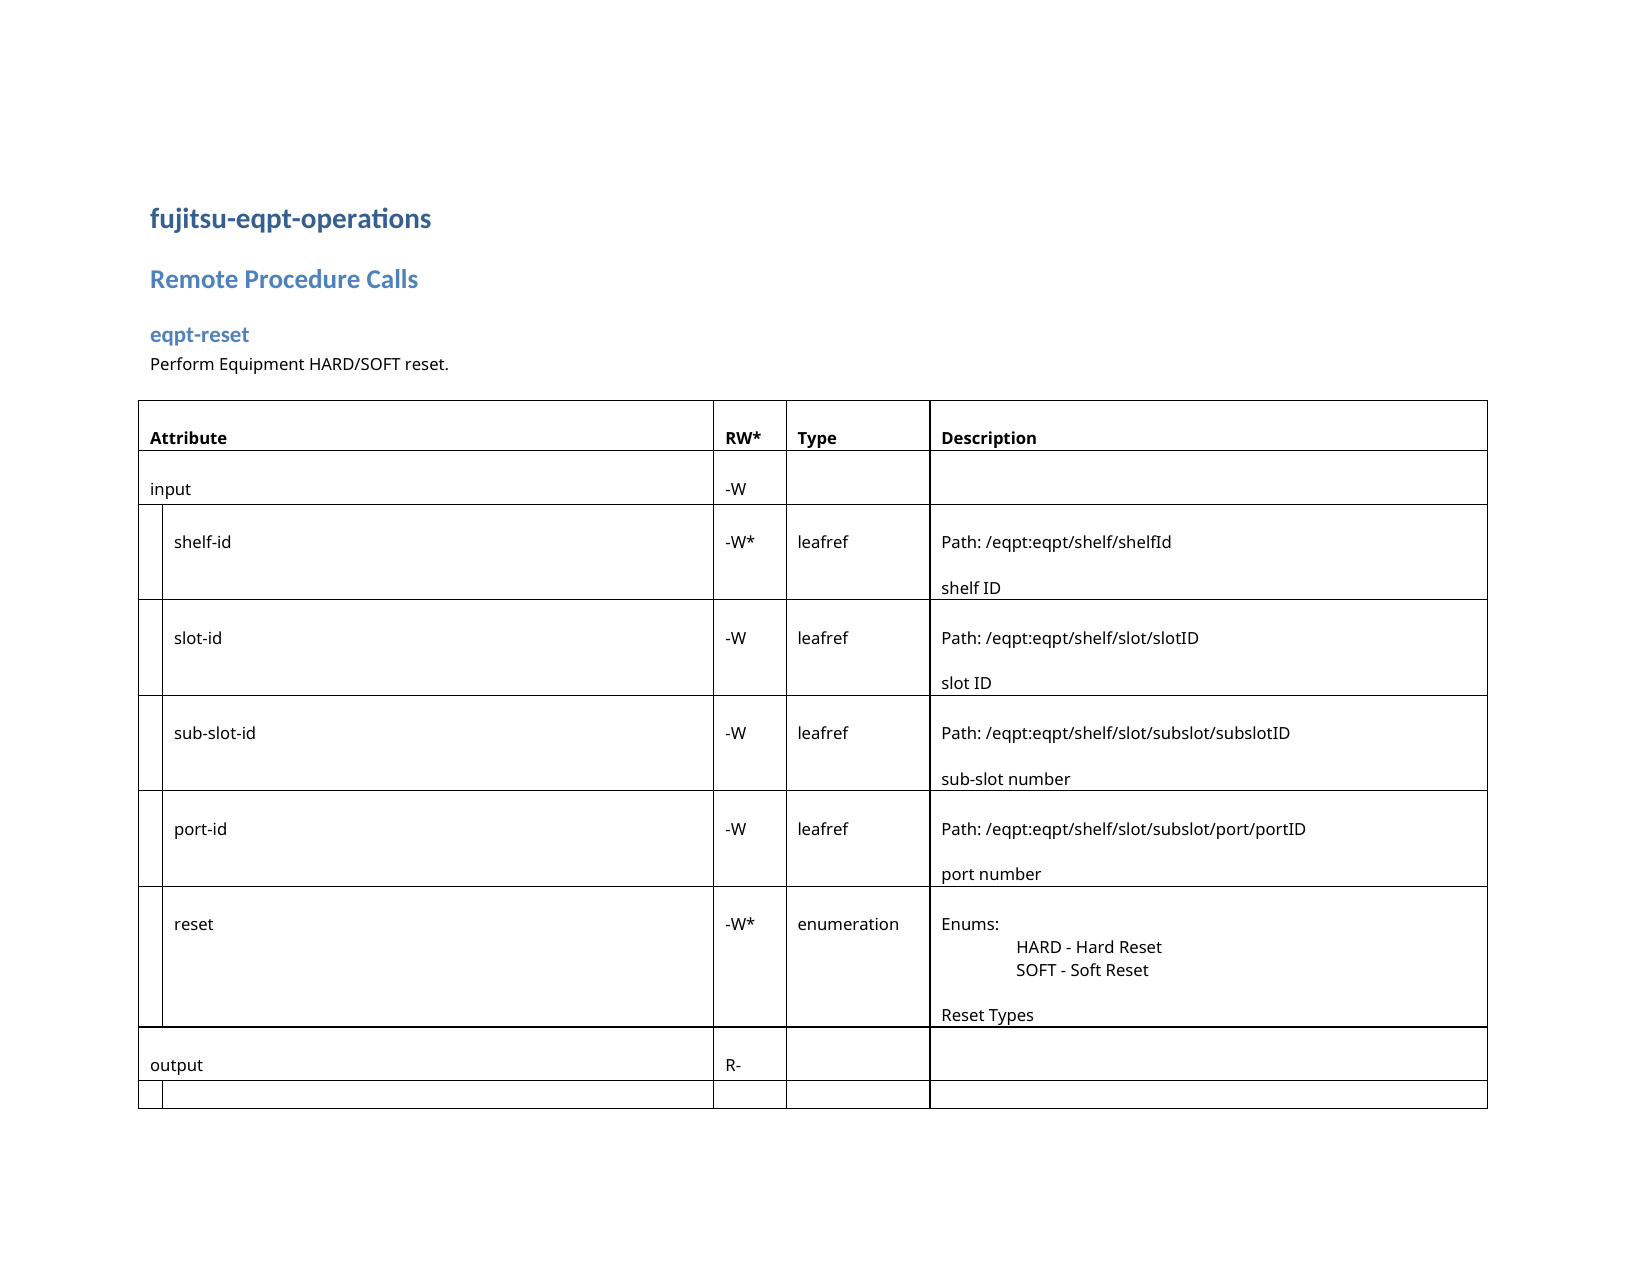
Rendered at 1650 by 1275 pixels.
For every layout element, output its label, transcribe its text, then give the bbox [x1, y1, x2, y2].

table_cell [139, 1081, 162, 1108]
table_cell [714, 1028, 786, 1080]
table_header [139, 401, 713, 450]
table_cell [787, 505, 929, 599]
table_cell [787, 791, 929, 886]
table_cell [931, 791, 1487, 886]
text Perform Equipment HARD/SOFT reset. [150, 353, 1500, 375]
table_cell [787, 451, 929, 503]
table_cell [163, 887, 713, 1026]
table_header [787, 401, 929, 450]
subtitle eqpt-reset [150, 321, 1500, 348]
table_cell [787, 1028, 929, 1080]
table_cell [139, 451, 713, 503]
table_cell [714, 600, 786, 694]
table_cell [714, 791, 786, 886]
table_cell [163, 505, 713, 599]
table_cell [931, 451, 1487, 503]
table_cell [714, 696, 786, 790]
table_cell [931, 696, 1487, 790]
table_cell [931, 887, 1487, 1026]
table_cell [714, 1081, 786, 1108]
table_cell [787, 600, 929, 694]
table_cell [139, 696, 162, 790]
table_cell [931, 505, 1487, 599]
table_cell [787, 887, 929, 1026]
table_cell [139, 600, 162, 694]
subtitle fujitsu-eqpt-operations [150, 200, 1500, 236]
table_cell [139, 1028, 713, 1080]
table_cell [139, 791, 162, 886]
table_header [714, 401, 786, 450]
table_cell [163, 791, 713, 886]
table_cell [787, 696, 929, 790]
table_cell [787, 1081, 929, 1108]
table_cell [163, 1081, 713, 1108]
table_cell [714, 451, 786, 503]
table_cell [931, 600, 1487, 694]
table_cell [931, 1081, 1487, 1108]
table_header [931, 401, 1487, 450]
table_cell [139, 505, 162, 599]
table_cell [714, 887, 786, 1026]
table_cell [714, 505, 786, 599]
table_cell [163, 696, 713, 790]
subtitle Remote Procedure Calls [150, 262, 1500, 295]
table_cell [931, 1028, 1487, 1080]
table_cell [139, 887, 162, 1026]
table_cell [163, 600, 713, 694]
